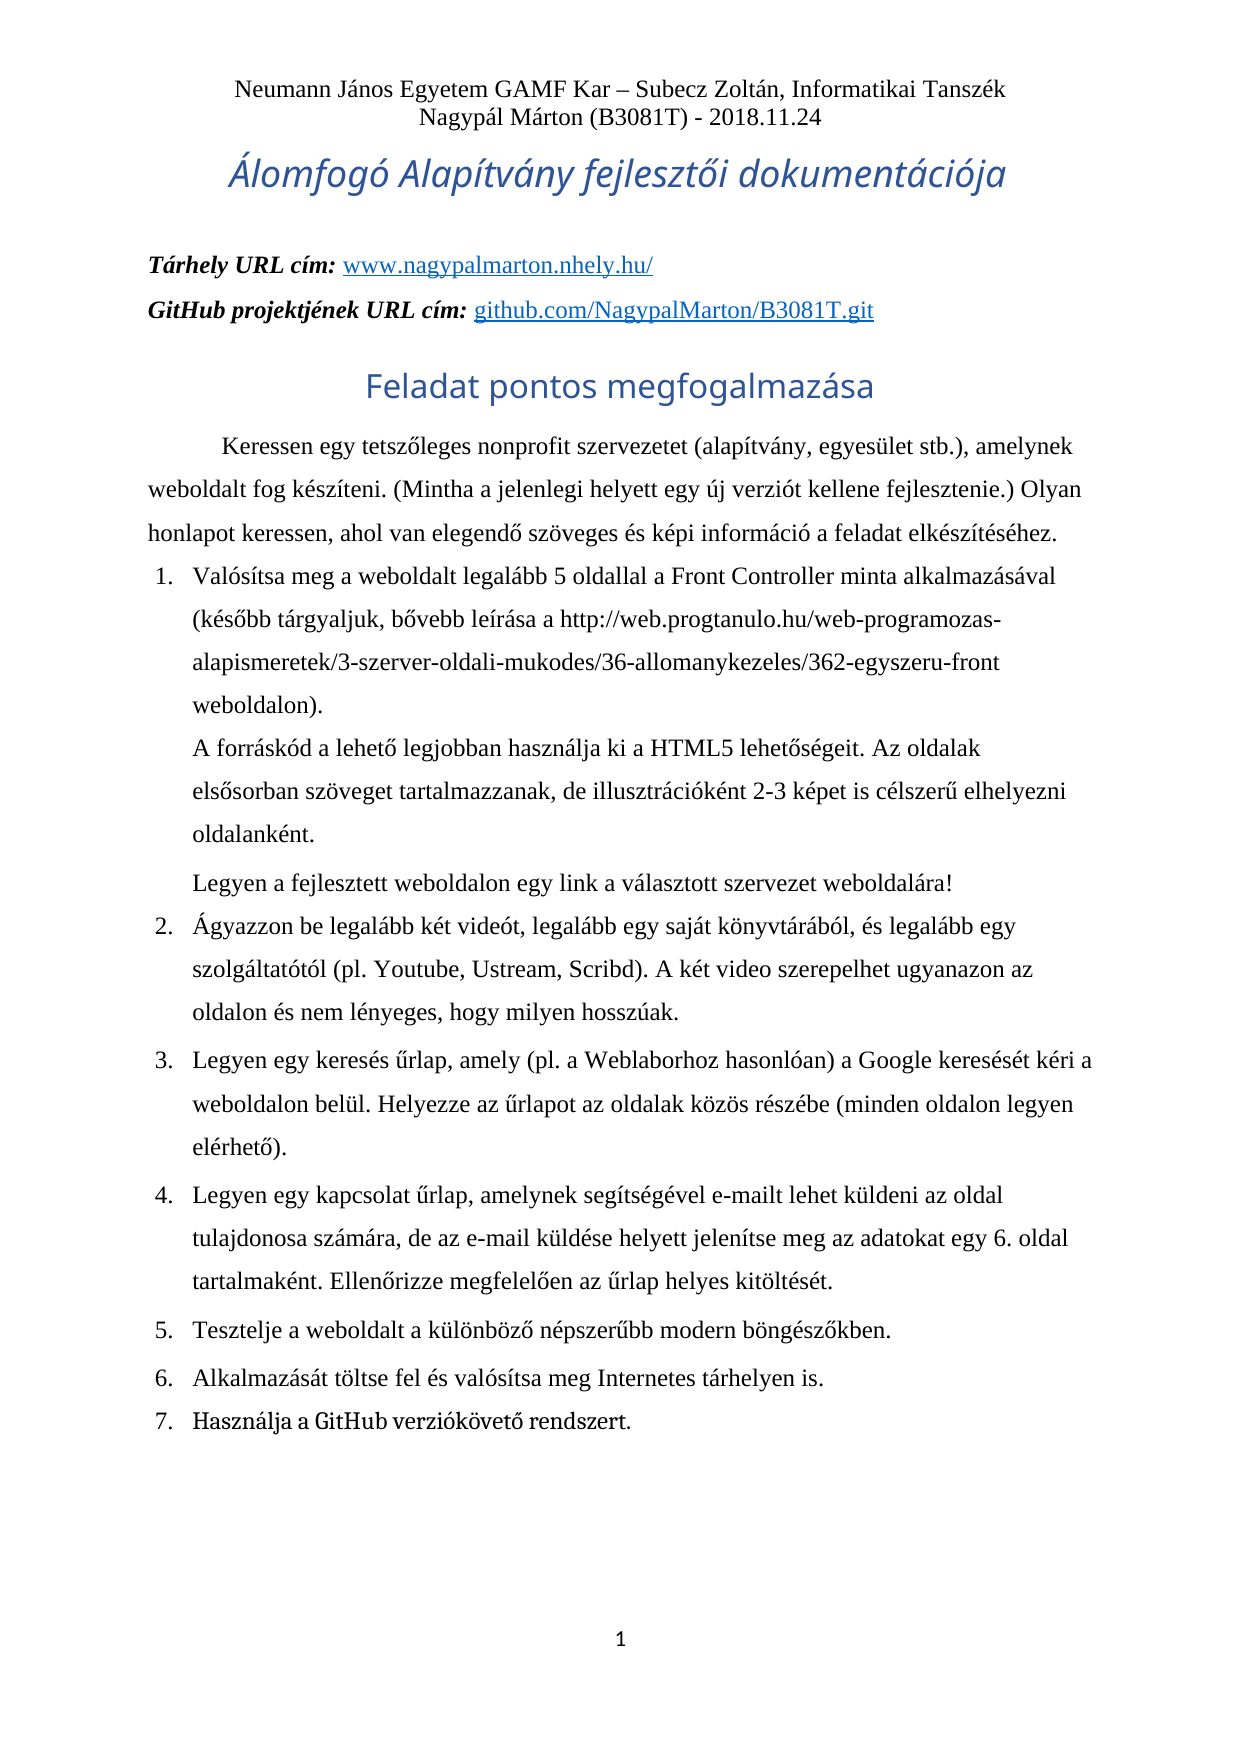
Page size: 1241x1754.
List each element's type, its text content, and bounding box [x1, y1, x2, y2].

list Alkalmazását töltse fel és valósítsa meg Internetes tárhelyen is. [154, 1363, 1093, 1392]
text Tárhely URL cím: www.nagypalmarton.nhely.hu/ [148, 250, 1093, 278]
list Használja a GitHub verziókövető rendszert. [154, 1406, 1093, 1436]
text GitHub projektjének URL cím: github.com/NagypalMarton/B3081T.git [148, 295, 1093, 324]
list Valósítsa meg a weboldalt legalább 5 oldallal a Front Controller minta alkalmazásával (később tárgyaljuk, bővebb leírása a http://web.progtanulo.hu/web-programozas-alapismeretek/3-szerver-oldali-mukodes/36-allomanykezeles/362-egyszeru-front weboldalon). A forráskód a lehető legjobban használja ki a HTML5 lehetőségeit. Az oldalak elsősorban szöveget tartalmazzanak, de illusztrációként 2-3 képet is célszerű elhelyezni oldalanként. [154, 561, 1093, 848]
subtitle Feladat pontos megfogalmazása [148, 363, 1093, 409]
text Keressen egy tetszőleges nonprofit szervezetet (alapítvány, egyesület stb.), amelynek weboldalt fog készíteni. (Mintha a jelenlegi helyett egy új verziót kellene fejlesztenie.) Olyan honlapot keressen, ahol van elegendő szöveges és képi információ a feladat elkészítéséhez. [148, 431, 1093, 546]
list Legyen egy kapcsolat űrlap, amelynek segítségével e-mailt lehet küldeni az oldal tulajdonosa számára, de az e-mail küldése helyett jelenítse meg az adatokat egy 6. oldal tartalmaként. Ellenőrizze megfelelően az űrlap helyes kitöltését. [154, 1180, 1093, 1295]
subtitle Álomfogó Alapítvány fejlesztői dokumentációja [148, 148, 1093, 199]
list Ágyazzon be legalább két videót, legalább egy saját könyvtárából, és legalább egy szolgáltatótól (pl. Youtube, Ustream, Scribd). A két video szerepelhet ugyanazon az oldalon és nem lényeges, hogy milyen hosszúak. [154, 911, 1093, 1026]
text Legyen a fejlesztett weboldalon egy link a választott szervezet weboldalára! [192, 868, 1093, 897]
list Tesztelje a weboldalt a különböző népszerűbb modern böngészőkben. [154, 1315, 1093, 1343]
list Legyen egy keresés űrlap, amely (pl. a Weblaborhoz hasonlóan) a Google keresését kéri a weboldalon belül. Helyezze az űrlapot az oldalak közös részébe (minden oldalon legyen elérhető). [154, 1046, 1093, 1161]
